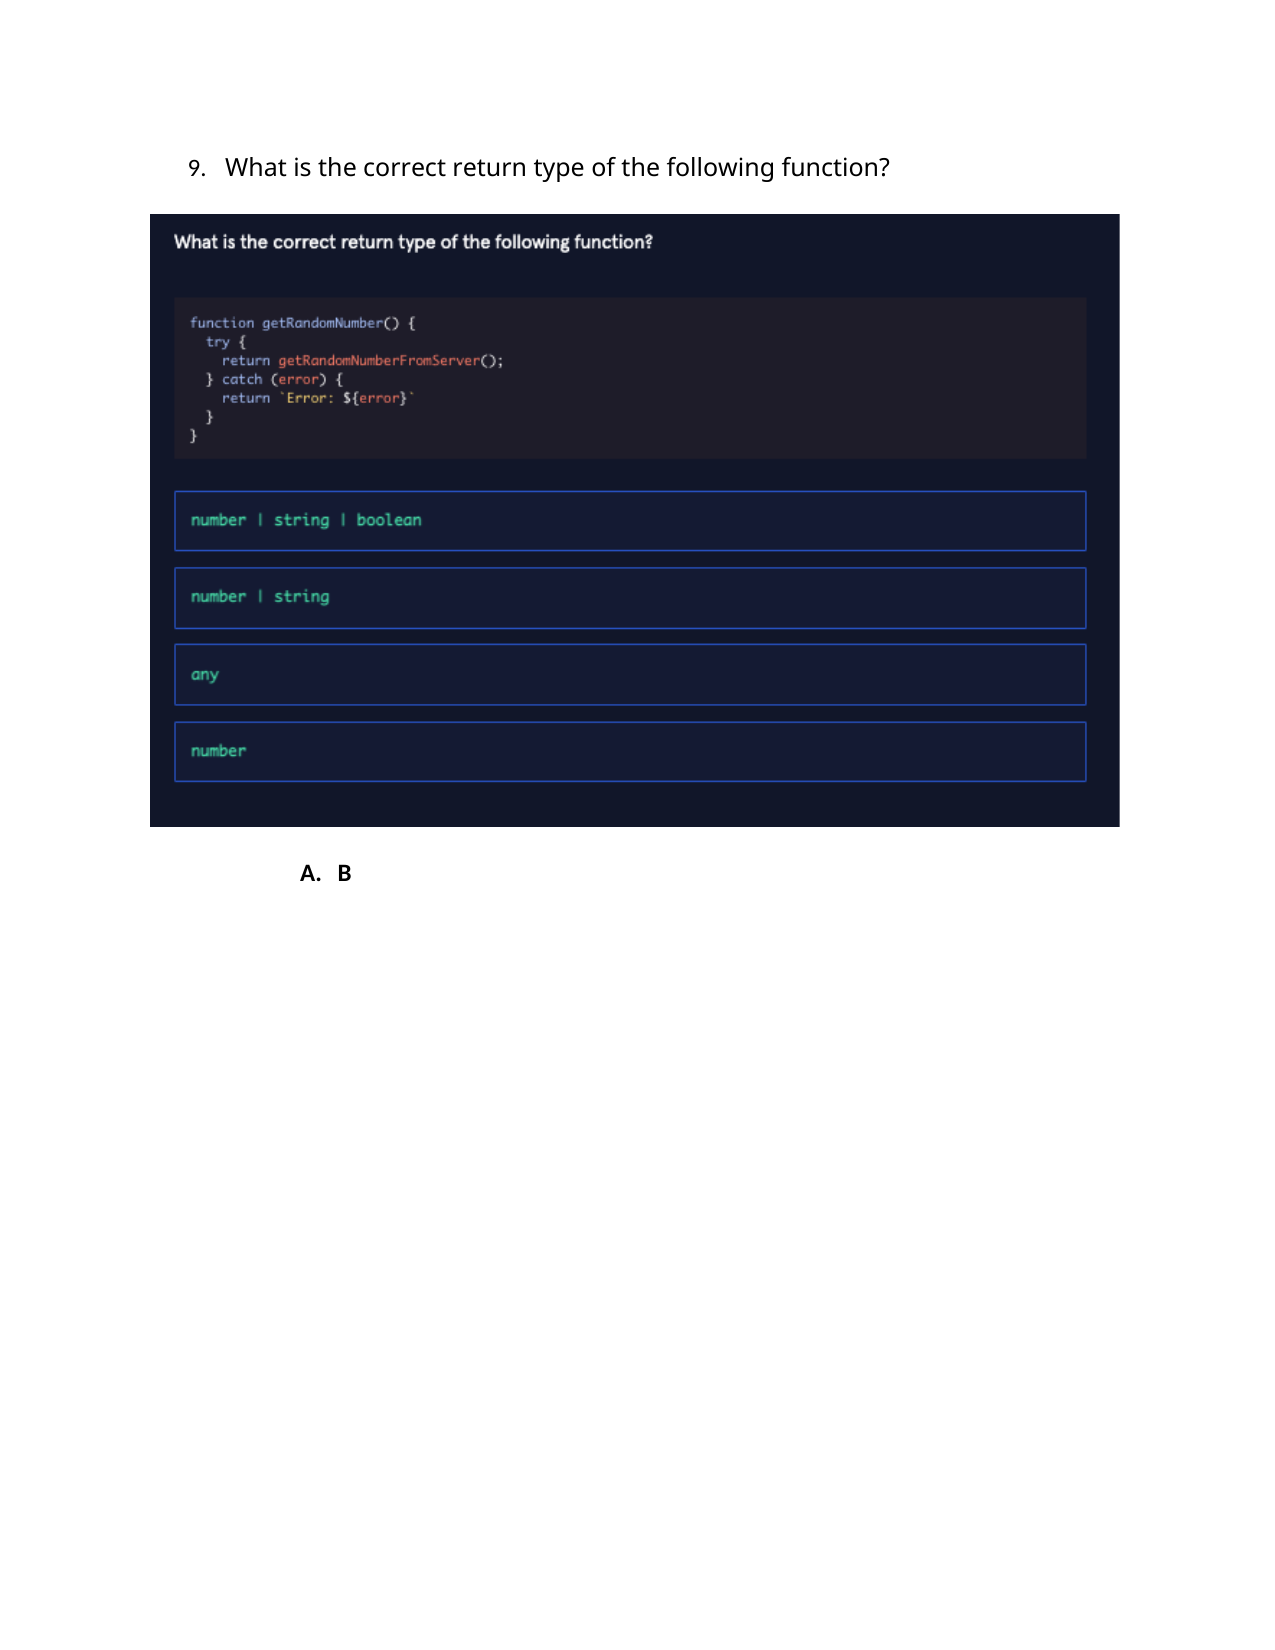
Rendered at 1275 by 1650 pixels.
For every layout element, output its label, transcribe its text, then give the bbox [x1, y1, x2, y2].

picture [150, 214, 1120, 827]
list B [300, 857, 1125, 887]
list What is the correct return type of the following function? [187, 150, 1125, 184]
